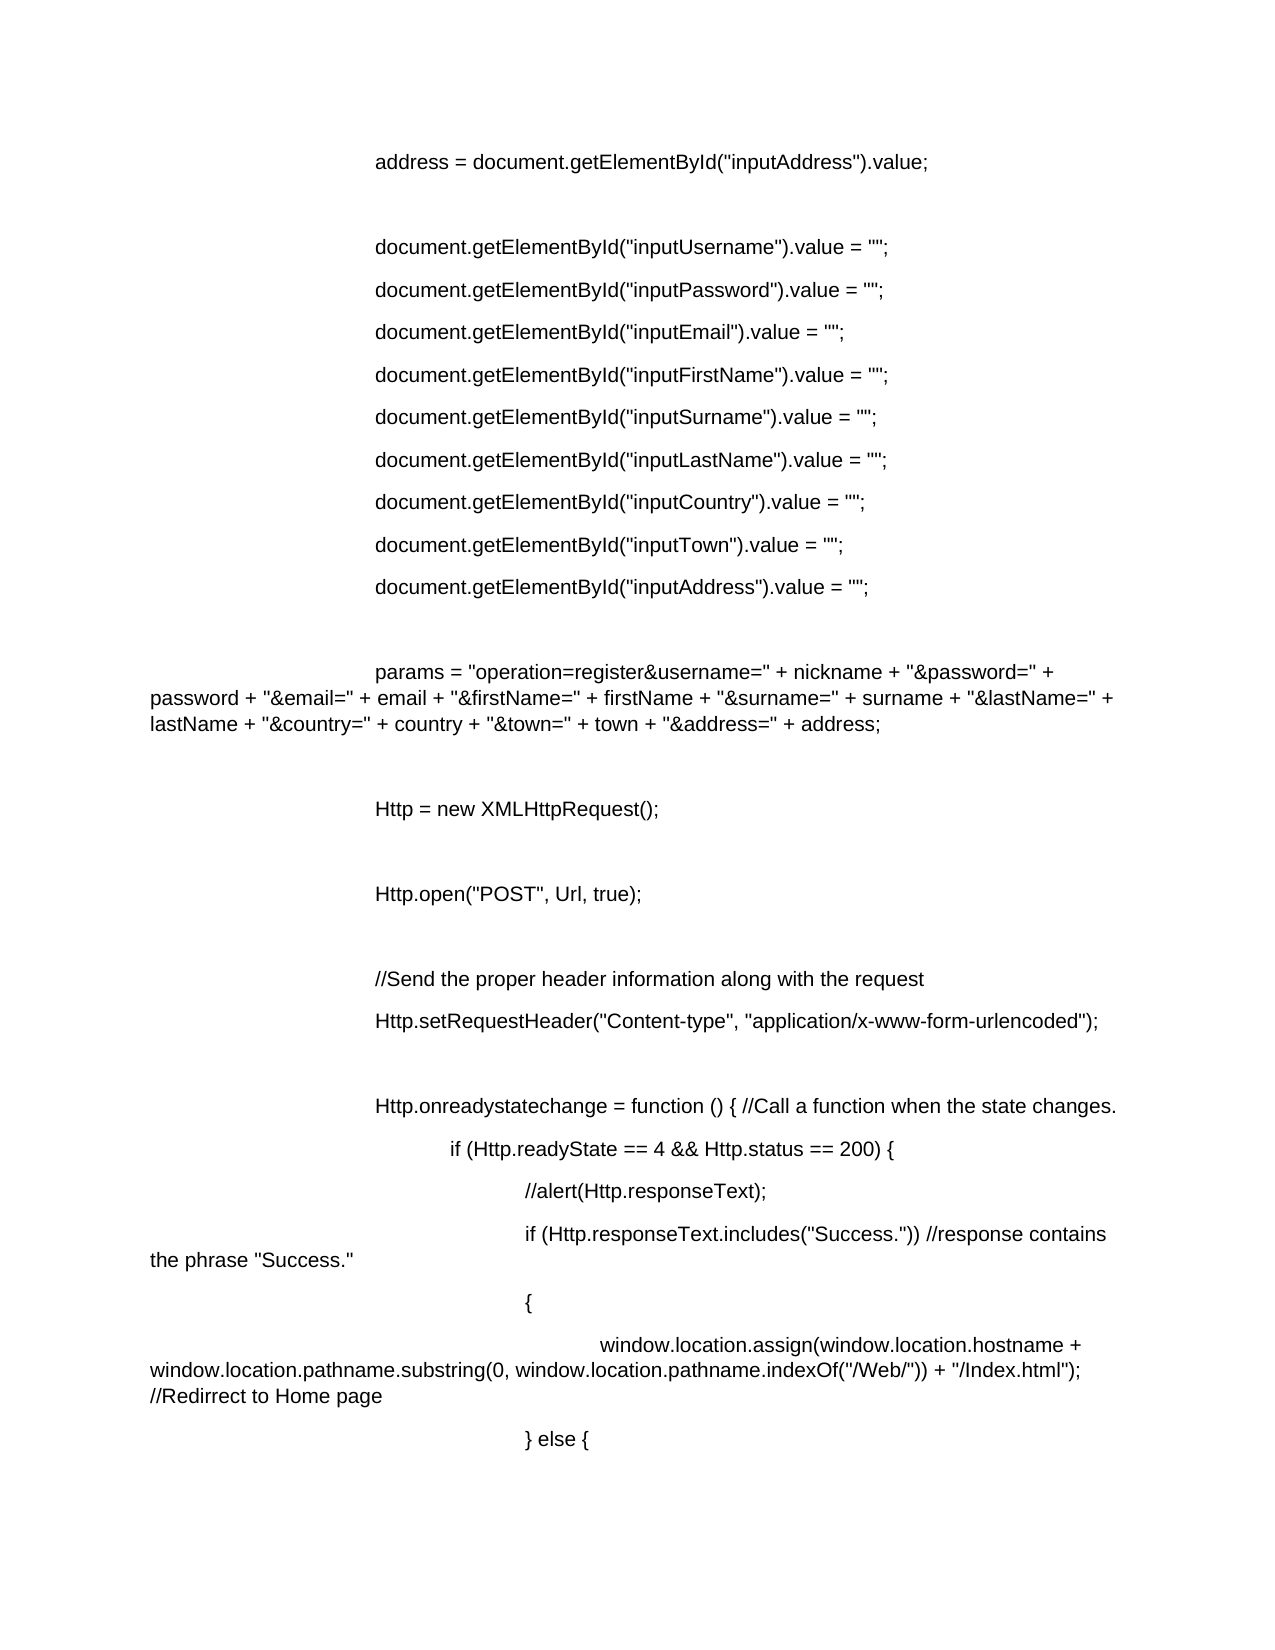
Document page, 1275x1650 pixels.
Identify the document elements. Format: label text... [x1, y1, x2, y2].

text document.getElementById("inputEmail").value = ""; [150, 320, 1125, 344]
text //Send the proper header information along with the request [150, 967, 1125, 991]
text Http.onreadystatechange = function () { //Call a function when the state changes. [150, 1094, 1125, 1118]
text document.getElementById("inputFirstName").value = ""; [150, 362, 1125, 386]
text address = document.getElementById("inputAddress").value; [150, 150, 1125, 174]
text document.getElementById("inputAddress").value = ""; [150, 575, 1125, 599]
text document.getElementById("inputUsername").value = ""; [150, 235, 1125, 259]
text if (Http.responseText.includes("Success.")) //response contains the phrase "Success." [150, 1222, 1125, 1271]
text document.getElementById("inputLastName").value = ""; [150, 447, 1125, 471]
text } else { [150, 1427, 1125, 1451]
text Http = new XMLHttpRequest(); [150, 797, 1125, 821]
text //alert(Http.responseText); [150, 1179, 1125, 1203]
text Http.open("POST", Url, true); [150, 882, 1125, 906]
text document.getElementById("inputTown").value = ""; [150, 532, 1125, 556]
text params = "operation=register&username=" + nickname + "&password=" + password + "&email=" + email + "&firstName=" + firstName + "&surname=" + surname + "&lastName=" + lastName + "&country=" + country + "&town=" + town + "&address=" + address; [150, 660, 1125, 736]
text Http.setRequestHeader("Content-type", "application/x-www-form-urlencoded"); [150, 1009, 1125, 1033]
text { [150, 1290, 1125, 1314]
text document.getElementById("inputCountry").value = ""; [150, 490, 1125, 514]
text document.getElementById("inputSurname").value = ""; [150, 405, 1125, 429]
text if (Http.readyState == 4 && Http.status == 200) { [150, 1137, 1125, 1161]
text window.location.assign(window.location.hostname + window.location.pathname.substring(0, window.location.pathname.indexOf("/Web/")) + "/Index.html"); //Redirrect to Home page [150, 1332, 1125, 1408]
text document.getElementById("inputPassword").value = ""; [150, 277, 1125, 301]
